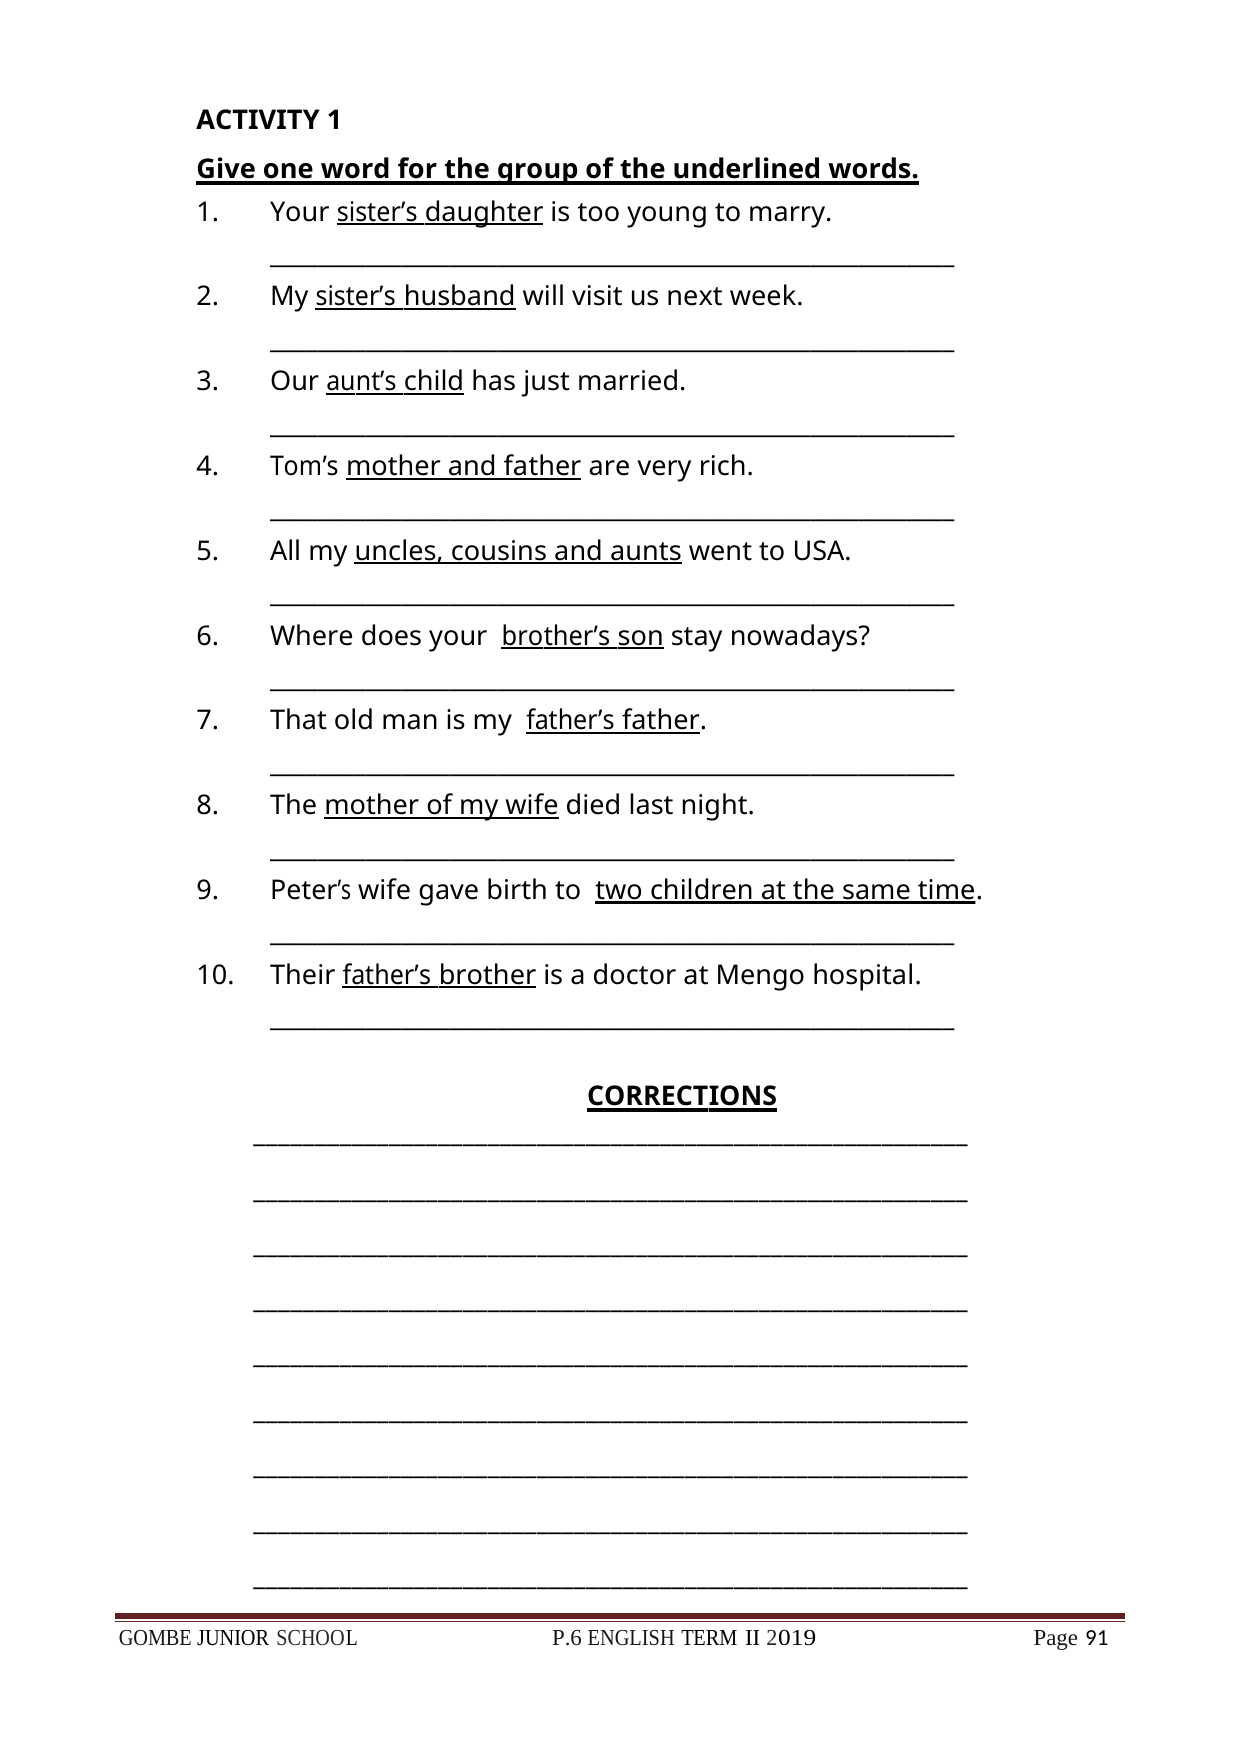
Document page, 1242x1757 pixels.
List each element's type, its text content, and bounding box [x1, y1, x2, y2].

text _________________________________________________________ [196, 658, 1185, 695]
text _________________________________________________________ [196, 913, 1185, 950]
text __________________________________________________________ [253, 1114, 1185, 1151]
text __________________________________________________________ [253, 1390, 1185, 1427]
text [253, 1446, 1185, 1482]
text __________________________________________________________ [253, 1280, 1185, 1317]
text 5. All my uncles, cousins and aunts went to USA. [196, 531, 1185, 568]
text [253, 1501, 1185, 1538]
text __________________________________________________________ [253, 1169, 1185, 1206]
text 9. Peter’s wife gave birth to two children at the same time. [196, 870, 1185, 907]
text _________________________________________________________ [196, 489, 1185, 526]
text 10. Their father’s brother is a doctor at Mengo hospital. [196, 955, 1185, 992]
text _________________________________________________________ [196, 234, 1185, 271]
text _________________________________________________________ [196, 828, 1185, 865]
text 4. Tom’s mother and father are very rich. [196, 446, 1185, 483]
text 8. The mother of my wife died last night. [196, 786, 1185, 822]
text _________________________________________________________ [196, 998, 1185, 1034]
text __________________________________________________________ [253, 1224, 1185, 1261]
text 1. Your sister’s daughter is too young to marry. [196, 192, 1185, 229]
text __________________________________________________________ [253, 1335, 1185, 1372]
text _________________________________________________________ [196, 319, 1185, 356]
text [253, 1556, 1185, 1593]
text Give one word for the group of the underlined words. [196, 150, 1185, 187]
text _________________________________________________________ [196, 743, 1185, 780]
text 2. My sister’s husband will visit us next week. [196, 277, 1185, 314]
text 3. Our aunt’s child has just married. [196, 362, 1185, 398]
text 7. That old man is my father’s father. [196, 701, 1185, 738]
text _________________________________________________________ [196, 404, 1185, 441]
text 6. Where does your brother’s son stay nowadays? [196, 616, 1185, 653]
text _________________________________________________________ [196, 574, 1185, 611]
text ACTIVITY 1 [178, 112, 1183, 133]
text CORRECTIONS [178, 1077, 1185, 1114]
